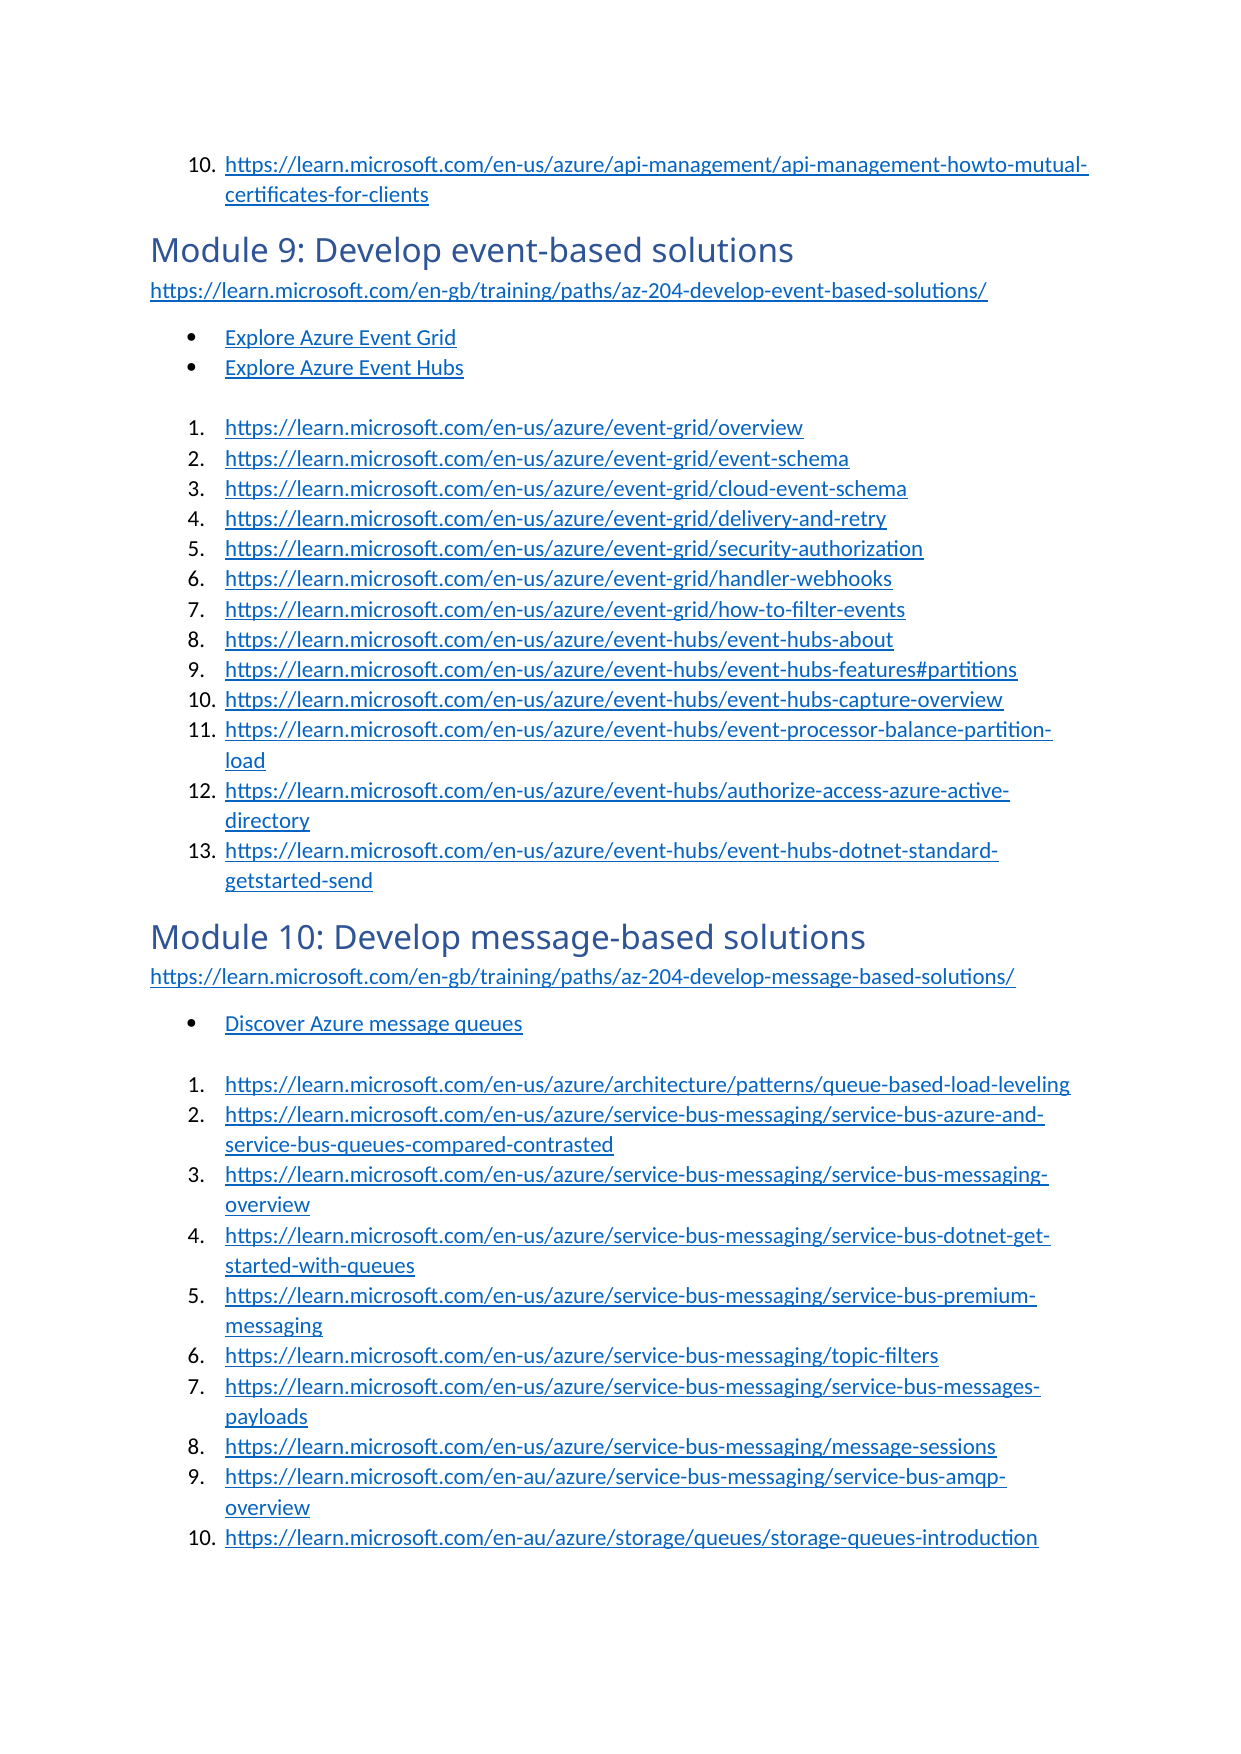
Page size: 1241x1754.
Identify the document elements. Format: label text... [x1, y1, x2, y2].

list https://learn.microsoft.com/en-us/azure/service-bus-messaging/topic-filters [187, 1342, 1090, 1370]
list https://learn.microsoft.com/en-au/azure/service-bus-messaging/service-bus-amqp-overview [187, 1462, 1090, 1521]
list Explore Azure Event Hubs [187, 353, 1090, 381]
list https://learn.microsoft.com/en-us/azure/service-bus-messaging/service-bus-messaging-overview [187, 1160, 1090, 1219]
subtitle Module 9: Develop event-based solutions [150, 227, 1090, 272]
list https://learn.microsoft.com/en-us/azure/architecture/patterns/queue-based-load-leveling [187, 1070, 1090, 1098]
text https://learn.microsoft.com/en-gb/training/paths/az-204-develop-message-based-solutions/ [150, 962, 1090, 991]
list Discover Azure message queues [187, 1009, 1090, 1037]
list https://learn.microsoft.com/en-us/azure/service-bus-messaging/service-bus-messages-payloads [187, 1372, 1090, 1430]
list https://learn.microsoft.com/en-us/azure/service-bus-messaging/service-bus-dotnet-get-started-with-queues [187, 1221, 1090, 1279]
subtitle Module 10: Develop message-based solutions [150, 913, 1090, 959]
list https://learn.microsoft.com/en-us/azure/event-hubs/event-hubs-capture-overview [187, 685, 1090, 713]
list https://learn.microsoft.com/en-us/azure/service-bus-messaging/service-bus-premium-messaging [187, 1281, 1090, 1339]
list Explore Azure Event Grid [187, 323, 1090, 351]
list https://learn.microsoft.com/en-us/azure/api-management/api-management-howto-mutual-certificates-for-clients [187, 150, 1090, 208]
list https://learn.microsoft.com/en-au/azure/storage/queues/storage-queues-introduction [187, 1523, 1090, 1551]
list https://learn.microsoft.com/en-us/azure/event-grid/handler-webhooks [187, 564, 1090, 593]
list https://learn.microsoft.com/en-us/azure/event-hubs/event-hubs-features#partitions [187, 655, 1090, 683]
list https://learn.microsoft.com/en-us/azure/service-bus-messaging/message-sessions [187, 1432, 1090, 1460]
list https://learn.microsoft.com/en-us/azure/event-grid/cloud-event-schema [187, 474, 1090, 502]
list https://learn.microsoft.com/en-us/azure/event-grid/how-to-filter-events [187, 595, 1090, 623]
text https://learn.microsoft.com/en-gb/training/paths/az-204-develop-event-based-solutions/ [150, 276, 1090, 304]
list https://learn.microsoft.com/en-us/azure/event-hubs/authorize-access-azure-active-directory [187, 776, 1090, 834]
list https://learn.microsoft.com/en-us/azure/service-bus-messaging/service-bus-azure-and-service-bus-queues-compared-contrasted [187, 1100, 1090, 1158]
list https://learn.microsoft.com/en-us/azure/event-grid/delivery-and-retry [187, 504, 1090, 532]
list https://learn.microsoft.com/en-us/azure/event-hubs/event-hubs-dotnet-standard-getstarted-send [187, 836, 1090, 895]
list https://learn.microsoft.com/en-us/azure/event-grid/event-schema [187, 444, 1090, 472]
list https://learn.microsoft.com/en-us/azure/event-hubs/event-hubs-about [187, 625, 1090, 653]
list https://learn.microsoft.com/en-us/azure/event-grid/security-authorization [187, 534, 1090, 562]
list https://learn.microsoft.com/en-us/azure/event-grid/overview [187, 413, 1090, 442]
list https://learn.microsoft.com/en-us/azure/event-hubs/event-processor-balance-partition-load [187, 716, 1090, 774]
